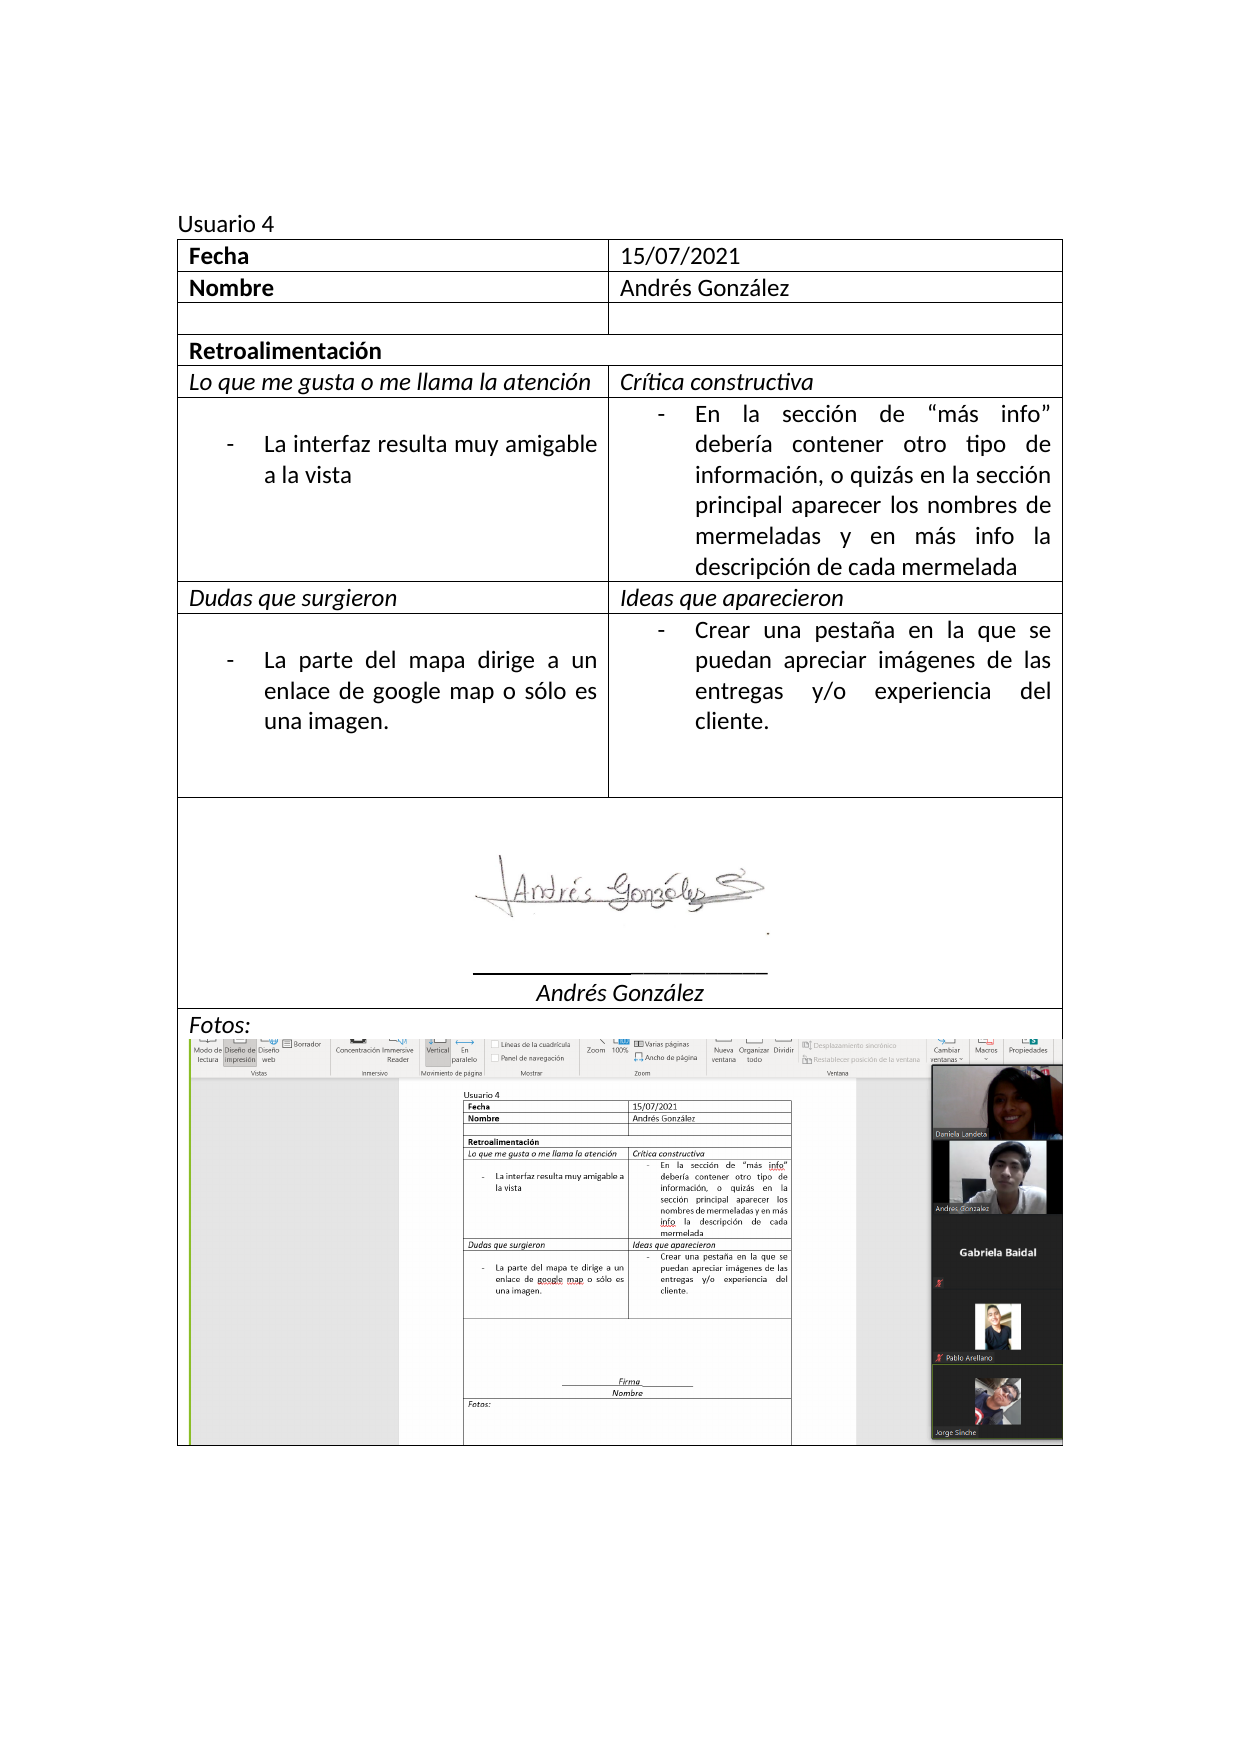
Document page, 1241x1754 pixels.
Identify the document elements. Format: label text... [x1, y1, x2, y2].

picture [460, 827, 780, 938]
table_cell ___________ Andrés González [178, 798, 1062, 1008]
table_cell [178, 303, 608, 334]
text Usuario 4 [177, 209, 1063, 239]
table_cell Dudas que surgieron [178, 582, 608, 613]
table_cell En la sección de “más info” debería contener otro tipo de información, o quizás en la sección principal aparecer los nombres de mermeladas y en más info la descripción de cada mermelada [609, 398, 1062, 581]
table_cell La interfaz resulta muy amigable a la vista [178, 398, 608, 581]
table_cell [609, 303, 1062, 334]
table_cell Lo que me gusta o me llama la atención [178, 366, 608, 397]
picture [188, 1039, 1063, 1445]
table_cell Ideas que aparecieron [609, 582, 1062, 613]
table_cell La parte del mapa dirige a un enlace de google map o sólo es una imagen. [178, 614, 608, 797]
table_header Fecha [178, 240, 608, 271]
table_cell Crítica constructiva [609, 366, 1062, 397]
table_cell Fotos: [178, 1009, 1062, 1444]
table_cell Crear una pestaña en la que se puedan apreciar imágenes de las entregas y/o experiencia del cliente. [609, 614, 1062, 797]
table_cell Nombre [178, 272, 608, 302]
table_cell Andrés González [609, 272, 1062, 302]
table_header 15/07/2021 [609, 240, 1062, 271]
table_cell Retroalimentación [178, 335, 1062, 365]
